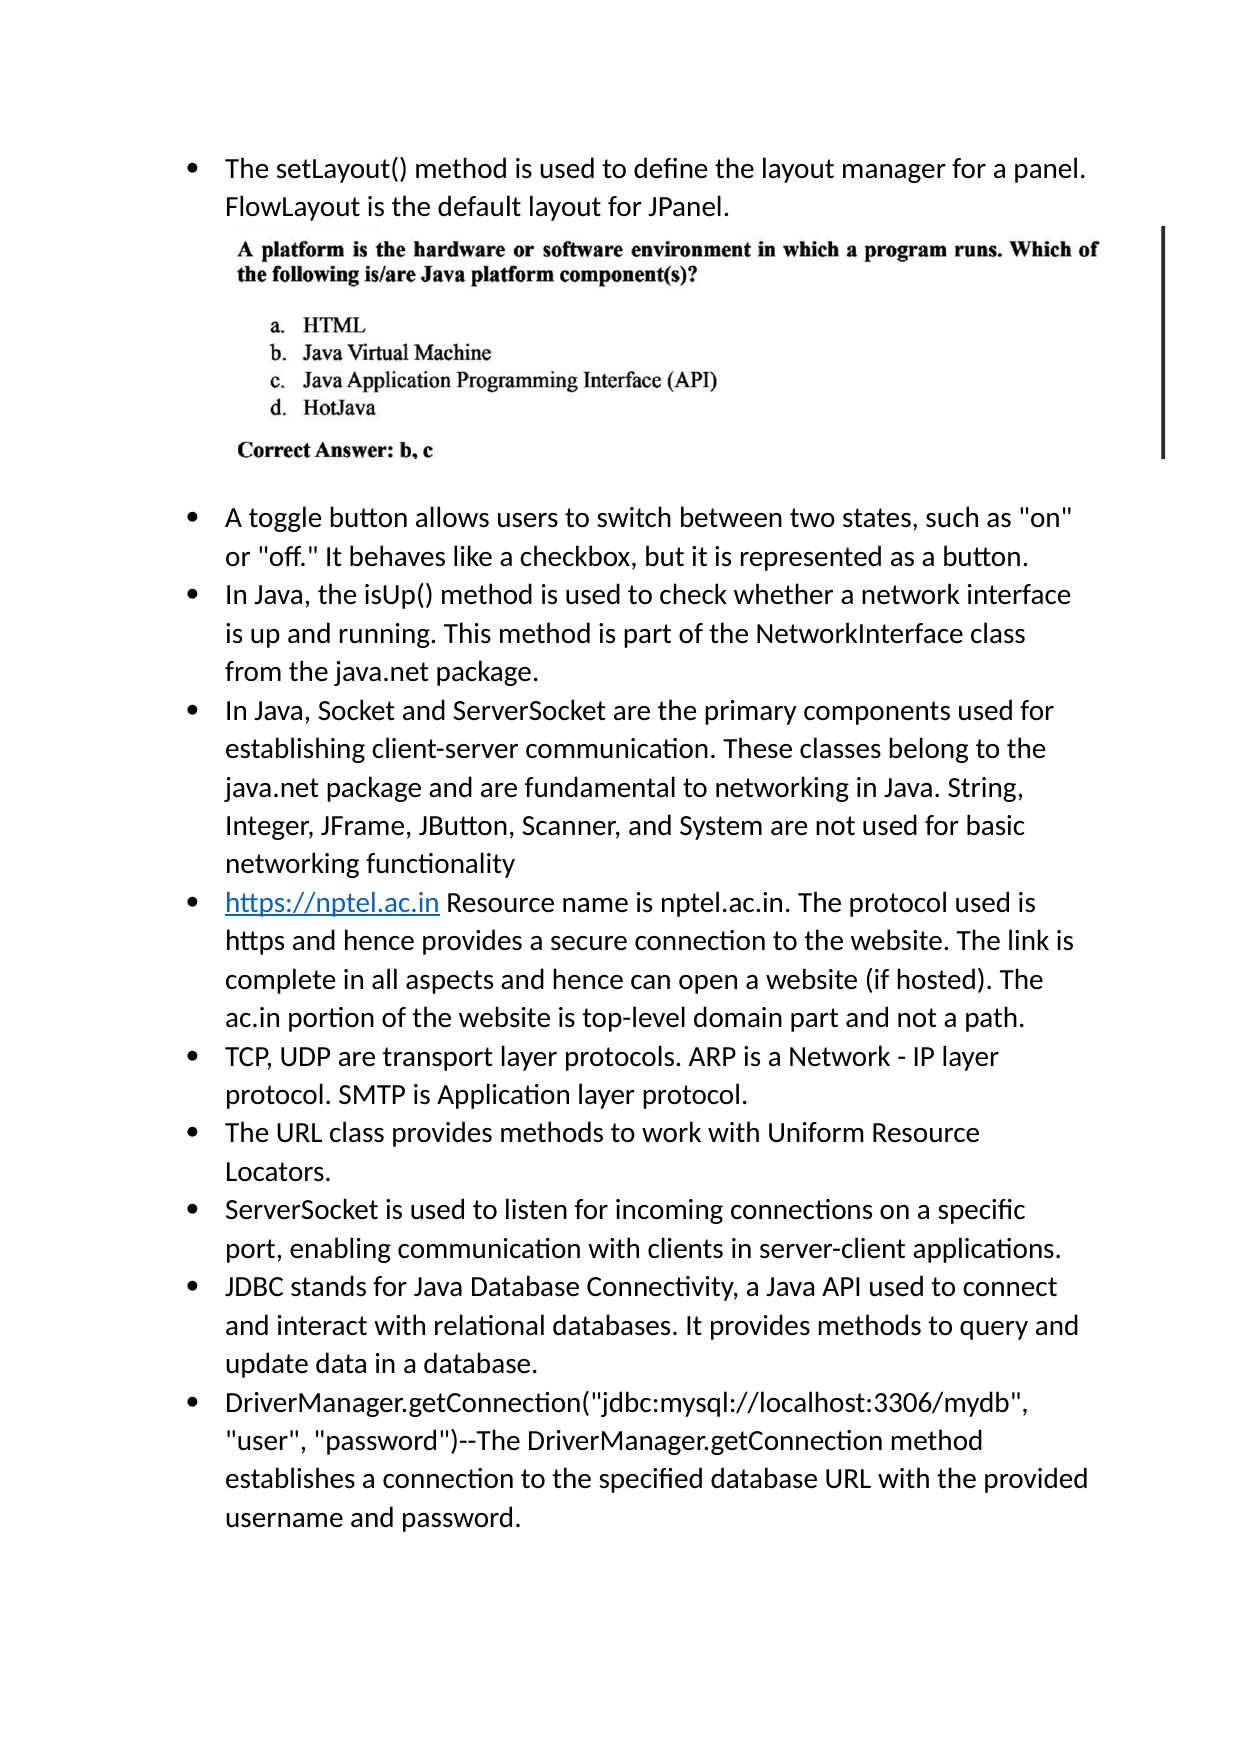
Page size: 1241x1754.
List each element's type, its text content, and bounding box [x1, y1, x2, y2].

list In Java, the isUp() method is used to check whether a network interface is up and running. This method is part of the NetworkInterface class from the java.net package. [187, 576, 1090, 689]
list In Java, Socket and ServerSocket are the primary components used for establishing client-server communication. These classes belong to the java.net package and are fundamental to networking in Java. String, Integer, JFrame, JButton, Scanner, and System are not used for basic networking functionality [187, 692, 1090, 881]
list A toggle button allows users to switch between two states, such as "on" or "off." It behaves like a checkbox, but it is represented as a button. [187, 499, 1090, 574]
list JDBC stands for Java Database Connectivity, a Java API used to connect and interact with relational databases. It provides methods to query and update data in a database. [187, 1268, 1090, 1381]
list The URL class provides methods to work with Uniform Resource Locators. [187, 1114, 1090, 1189]
list ServerSocket is used to listen for incoming connections on a specific port, enabling communication with clients in server-client applications. [187, 1191, 1090, 1266]
list The setLayout() method is used to define the layout manager for a panel. FlowLayout is the default layout for JPanel. [187, 150, 1090, 224]
list https://nptel.ac.in Resource name is nptel.ac.in. The protocol used is https and hence provides a secure connection to the website. The link is complete in all aspects and hence can open a website (if hosted). The ac.in portion of the website is top-level domain part and not a path. [187, 884, 1090, 1035]
list TCP, UDP are transport layer protocols. ARP is a Network - IP layer protocol. SMTP is Application layer protocol. [187, 1038, 1090, 1112]
list DriverManager.getConnection("jdbc:mysql://localhost:3306/mydb", "user", "password")--The DriverManager.getConnection method establishes a connection to the specified database URL with the provided username and password. [187, 1384, 1090, 1534]
picture [225, 226, 1166, 459]
